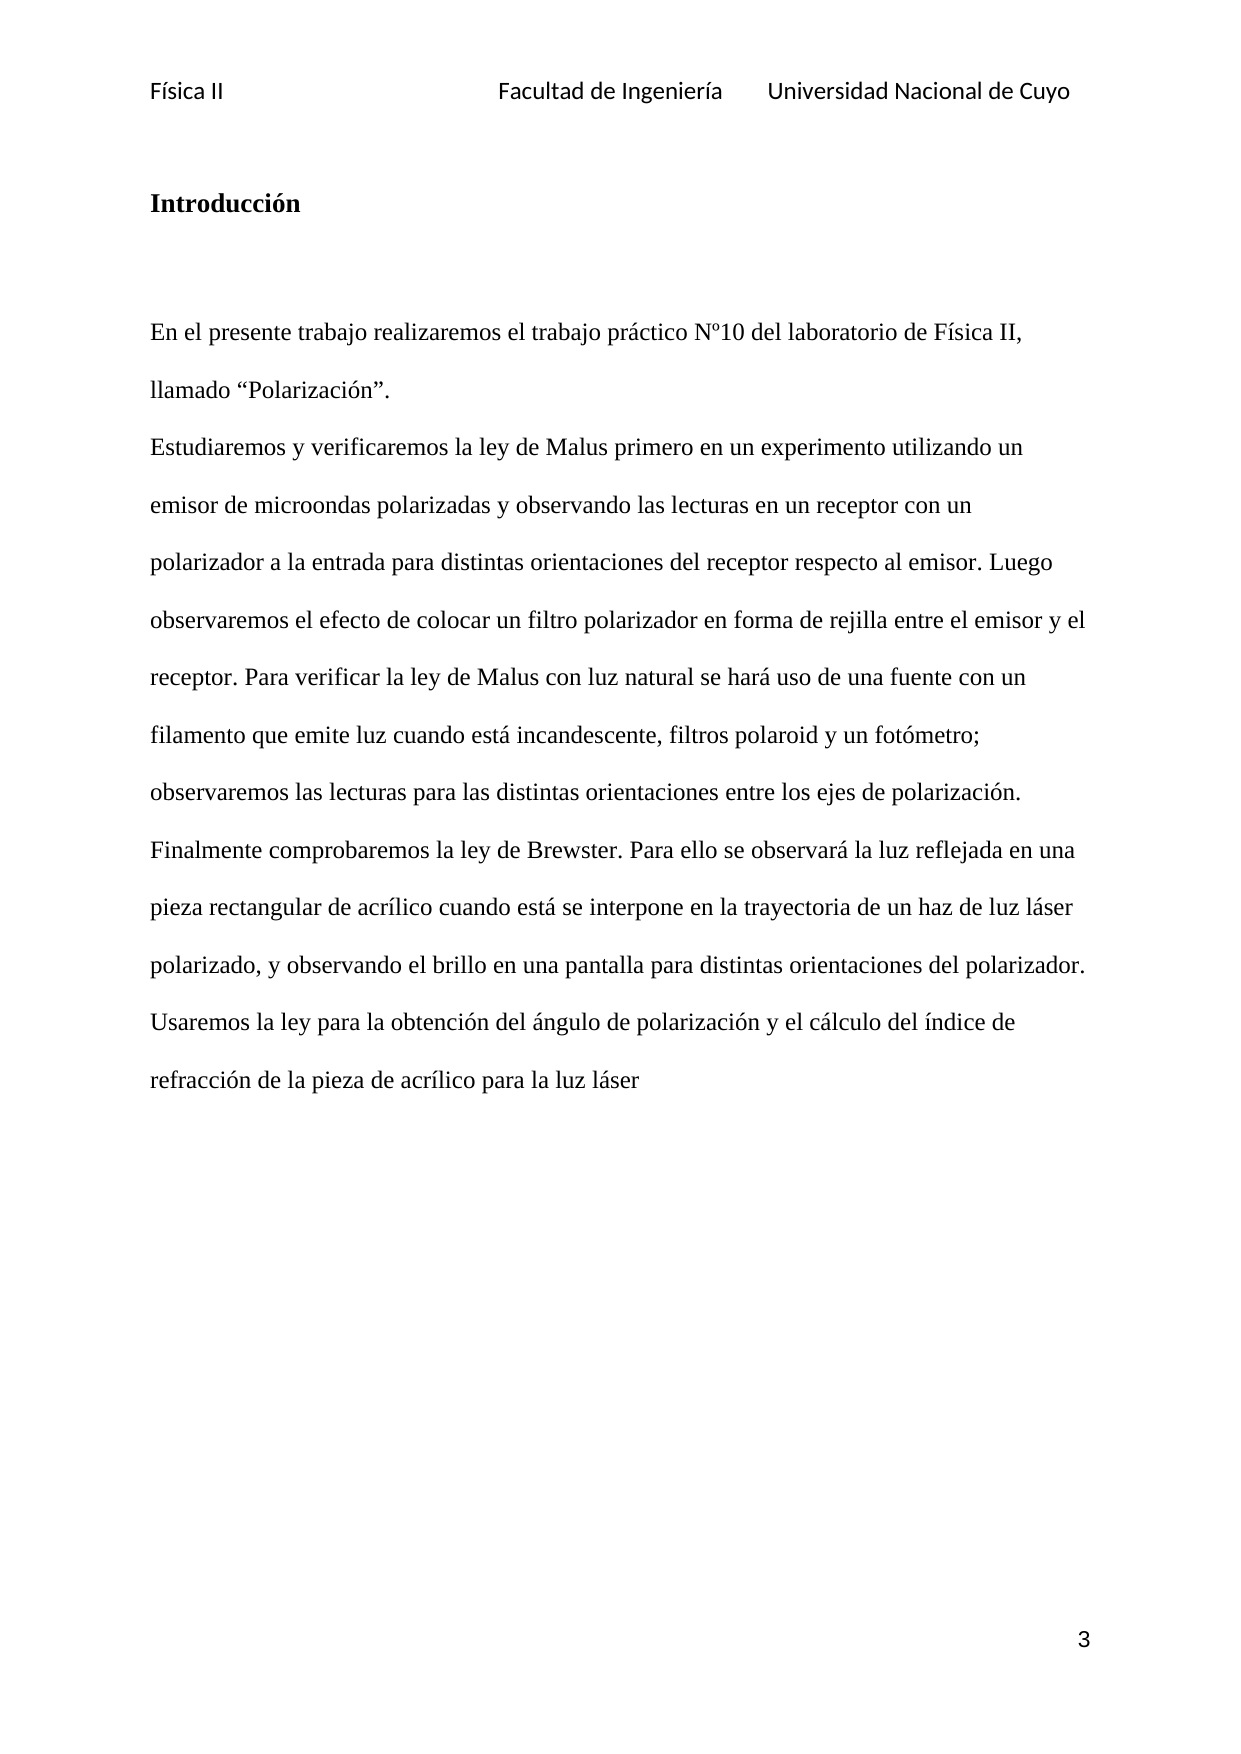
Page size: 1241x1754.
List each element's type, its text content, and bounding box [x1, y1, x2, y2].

subtitle Introducción [150, 187, 1090, 219]
text En el presente trabajo realizaremos el trabajo práctico Nº10 del laboratorio de Física II, llamado “Polarización”. [150, 317, 1090, 404]
text Estudiaremos y verificaremos la ley de Malus primero en un experimento utilizando un emisor de microondas polarizadas y observando las lecturas en un receptor con un polarizador a la entrada para distintas orientaciones del receptor respecto al emisor. Luego observaremos el efecto de colocar un filtro polarizador en forma de rejilla entre el emisor y el receptor. Para verificar la ley de Malus con luz natural se hará uso de una fuente con un filamento que emite luz cuando está incandescente, filtros polaroid y un fotómetro; observaremos las lecturas para las distintas orientaciones entre los ejes de polarización. Finalmente comprobaremos la ley de Brewster. Para ello se observará la luz reflejada en una pieza rectangular de acrílico cuando está se interpone en la trayectoria de un haz de luz láser polarizado, y observando el brillo en una pantalla para distintas orientaciones del polarizador. Usaremos la ley para la obtención del ángulo de polarización y el cálculo del índice de refracción de la pieza de acrílico para la luz láser [150, 432, 1090, 1094]
